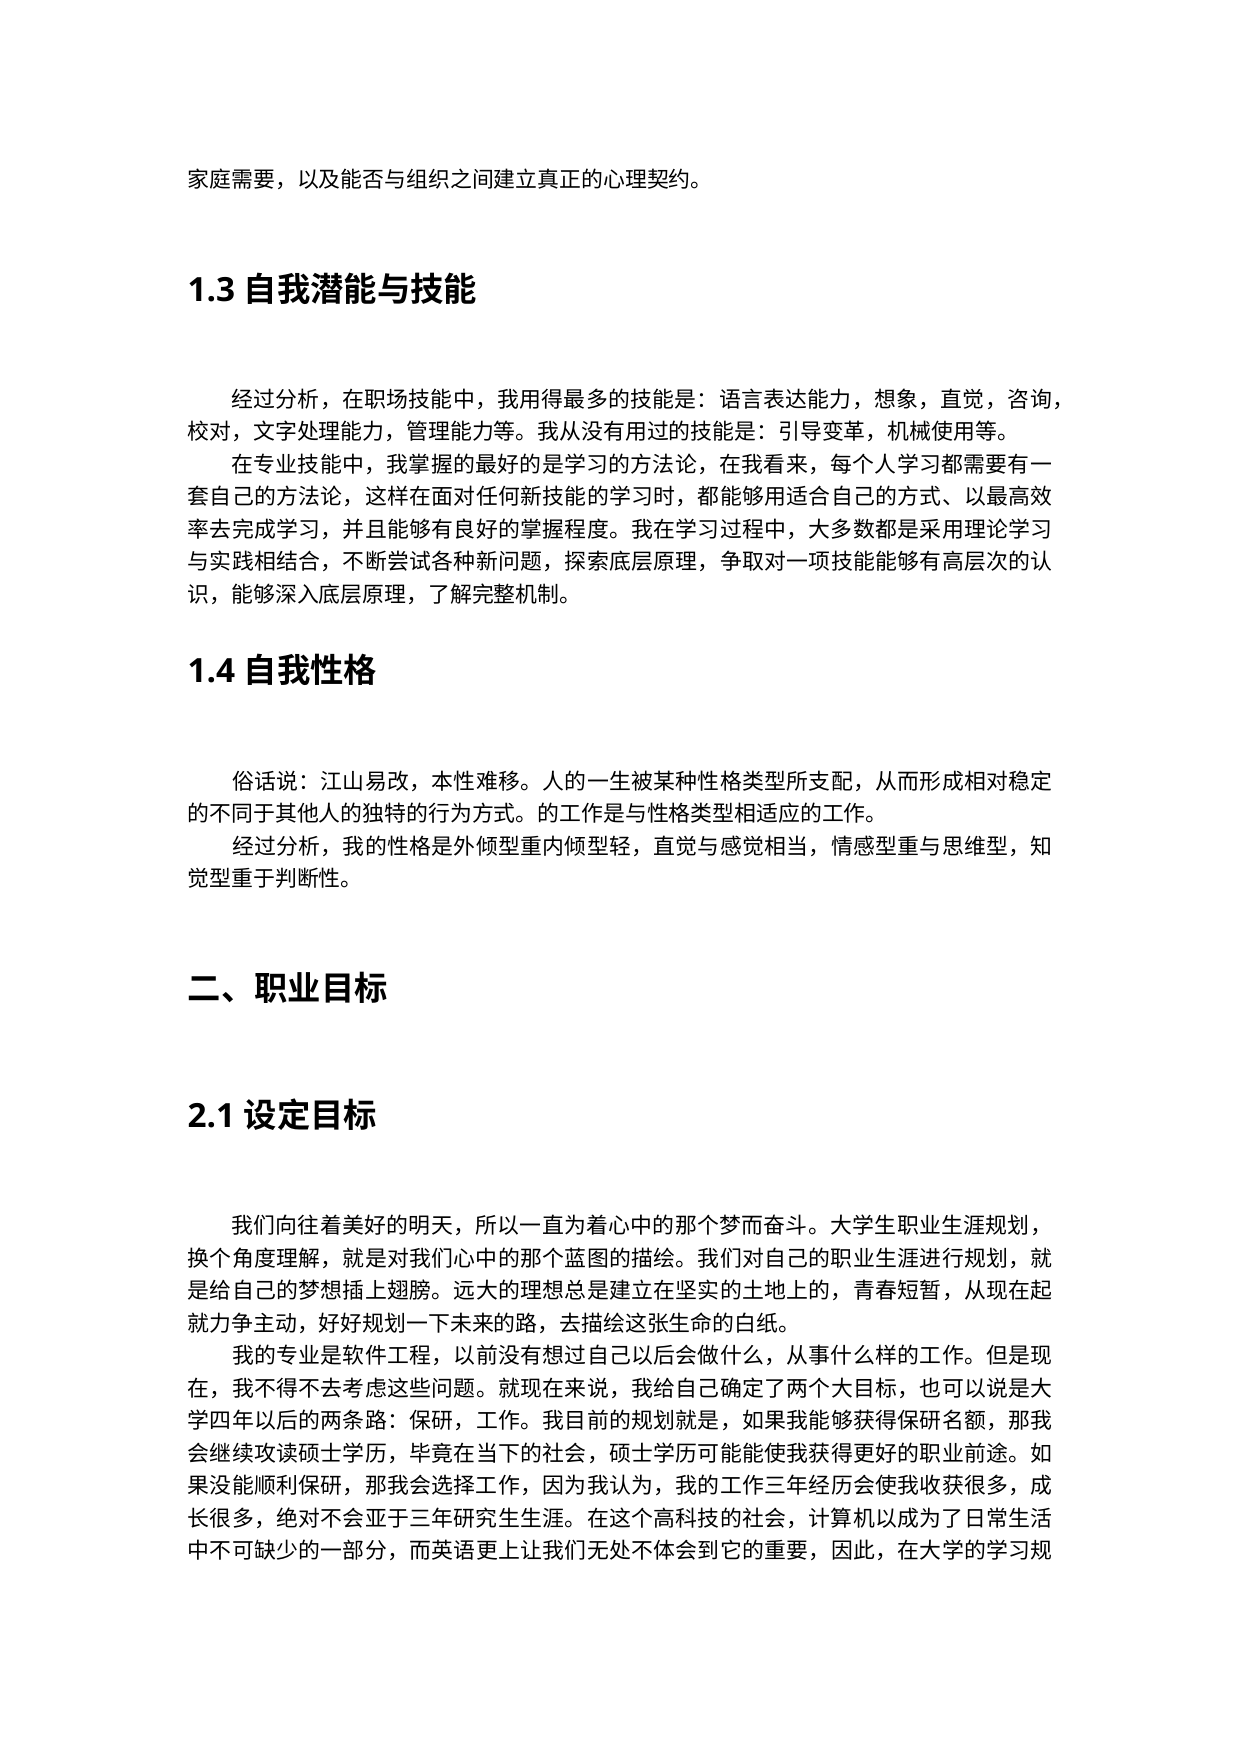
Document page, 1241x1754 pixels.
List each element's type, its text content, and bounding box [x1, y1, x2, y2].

text 在专业技能中，我掌握的最好的是学习的方法论，在我看来，每个人学习都需要有一套自己的方法论，这样在面对任何新技能的学习时，都能够用适合自己的方式、以最高效率去完成学习，并且能够有良好的掌握程度。我在学习过程中，大多数都是采用理论学习与实践相结合，不断尝试各种新问题，探索底层原理，争取对一项技能能够有高层次的认识，能够深入底层原理，了解完整机制。 [187, 446, 1053, 609]
text 经过分析，我的性格是外倾型重内倾型轻，直觉与感觉相当，情感型重与思维型，知觉型重于判断性。 [187, 828, 1053, 893]
subtitle 1.3 自我潜能与技能 [187, 254, 1053, 319]
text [187, 1338, 1053, 1565]
subtitle 2.1 设定目标 [187, 1080, 1053, 1145]
subtitle 1.4 自我性格 [187, 636, 1053, 701]
text 我们向往着美好的明天，所以一直为着心中的那个梦而奋斗。大学生职业生涯规划，换个角度理解，就是对我们心中的那个蓝图的描绘。我们对自己的职业生涯进行规划，就是给自己的梦想插上翅膀。远大的理想总是建立在坚实的土地上的，青春短暂，从现在起，就力争主动，好好规划一下未来的路，去描绘这张生命的白纸。 [187, 1208, 1053, 1338]
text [187, 162, 1053, 194]
subtitle 二、职业目标 [187, 953, 1053, 1018]
text 俗话说：江山易改，本性难移。人的一生被某种性格类型所支配，从而形成相对稳定的不同于其他人的独特的行为方式。的工作是与性格类型相适应的工作。 [187, 763, 1053, 828]
text 经过分析，在职场技能中，我用得最多的技能是：语言表达能力，想象，直觉，咨询，校对，文字处理能力，管理能力等。我从没有用过的技能是：引导变革，机械使用等。 [187, 381, 1053, 446]
